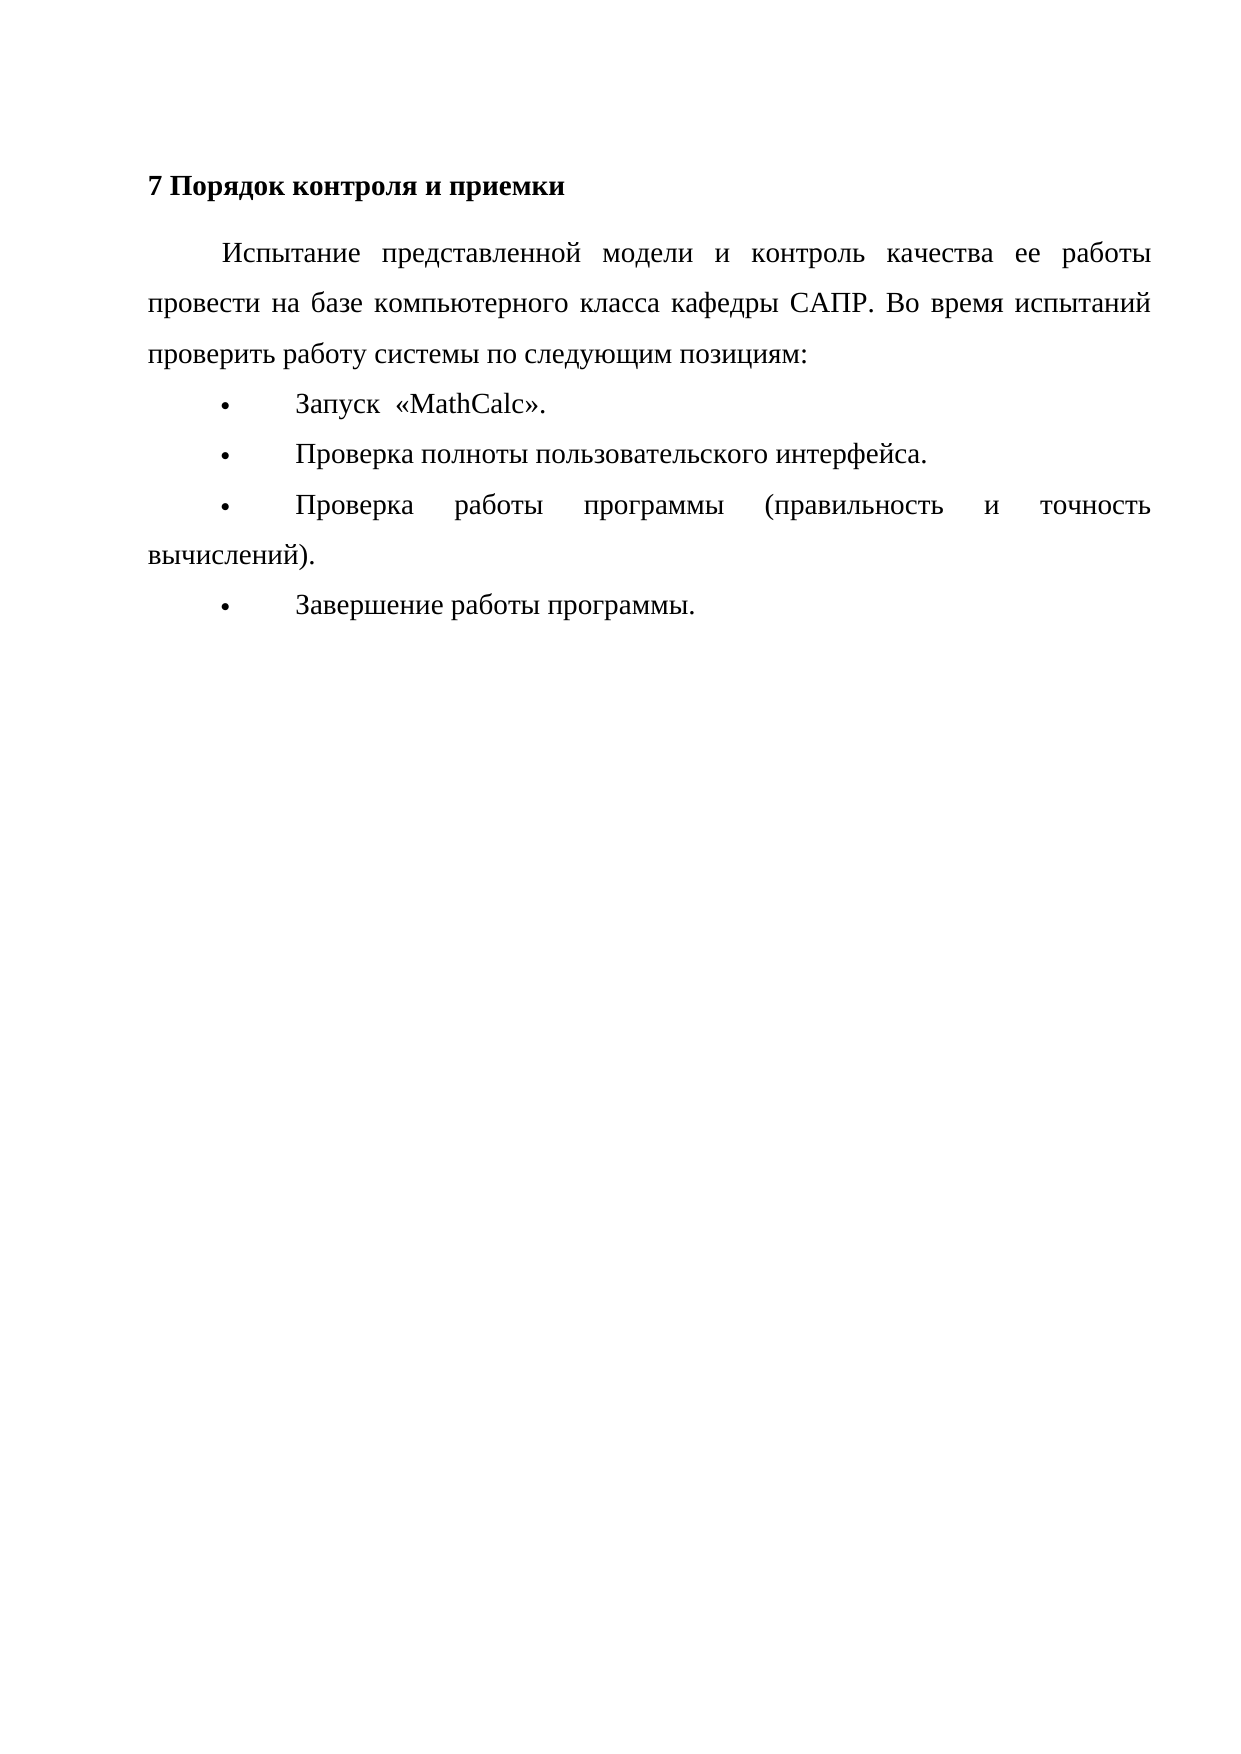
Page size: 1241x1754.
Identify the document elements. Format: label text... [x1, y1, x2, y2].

subtitle 7 Порядок контроля и приемки [148, 168, 1152, 202]
list Проверка полноты пользовательского интерфейса. [148, 436, 1152, 470]
list Проверка работы программы (правильность и точность вычислений). [148, 487, 1152, 571]
list Запуск «MathCalc». [148, 386, 1152, 420]
text Испытание представленной модели и контроль качества ее работы провести на базе компьютерного класса кафедры САПР. Во время испытаний проверить работу системы по следующим позициям: [148, 235, 1152, 369]
list Завершение работы программы. [148, 587, 1152, 621]
